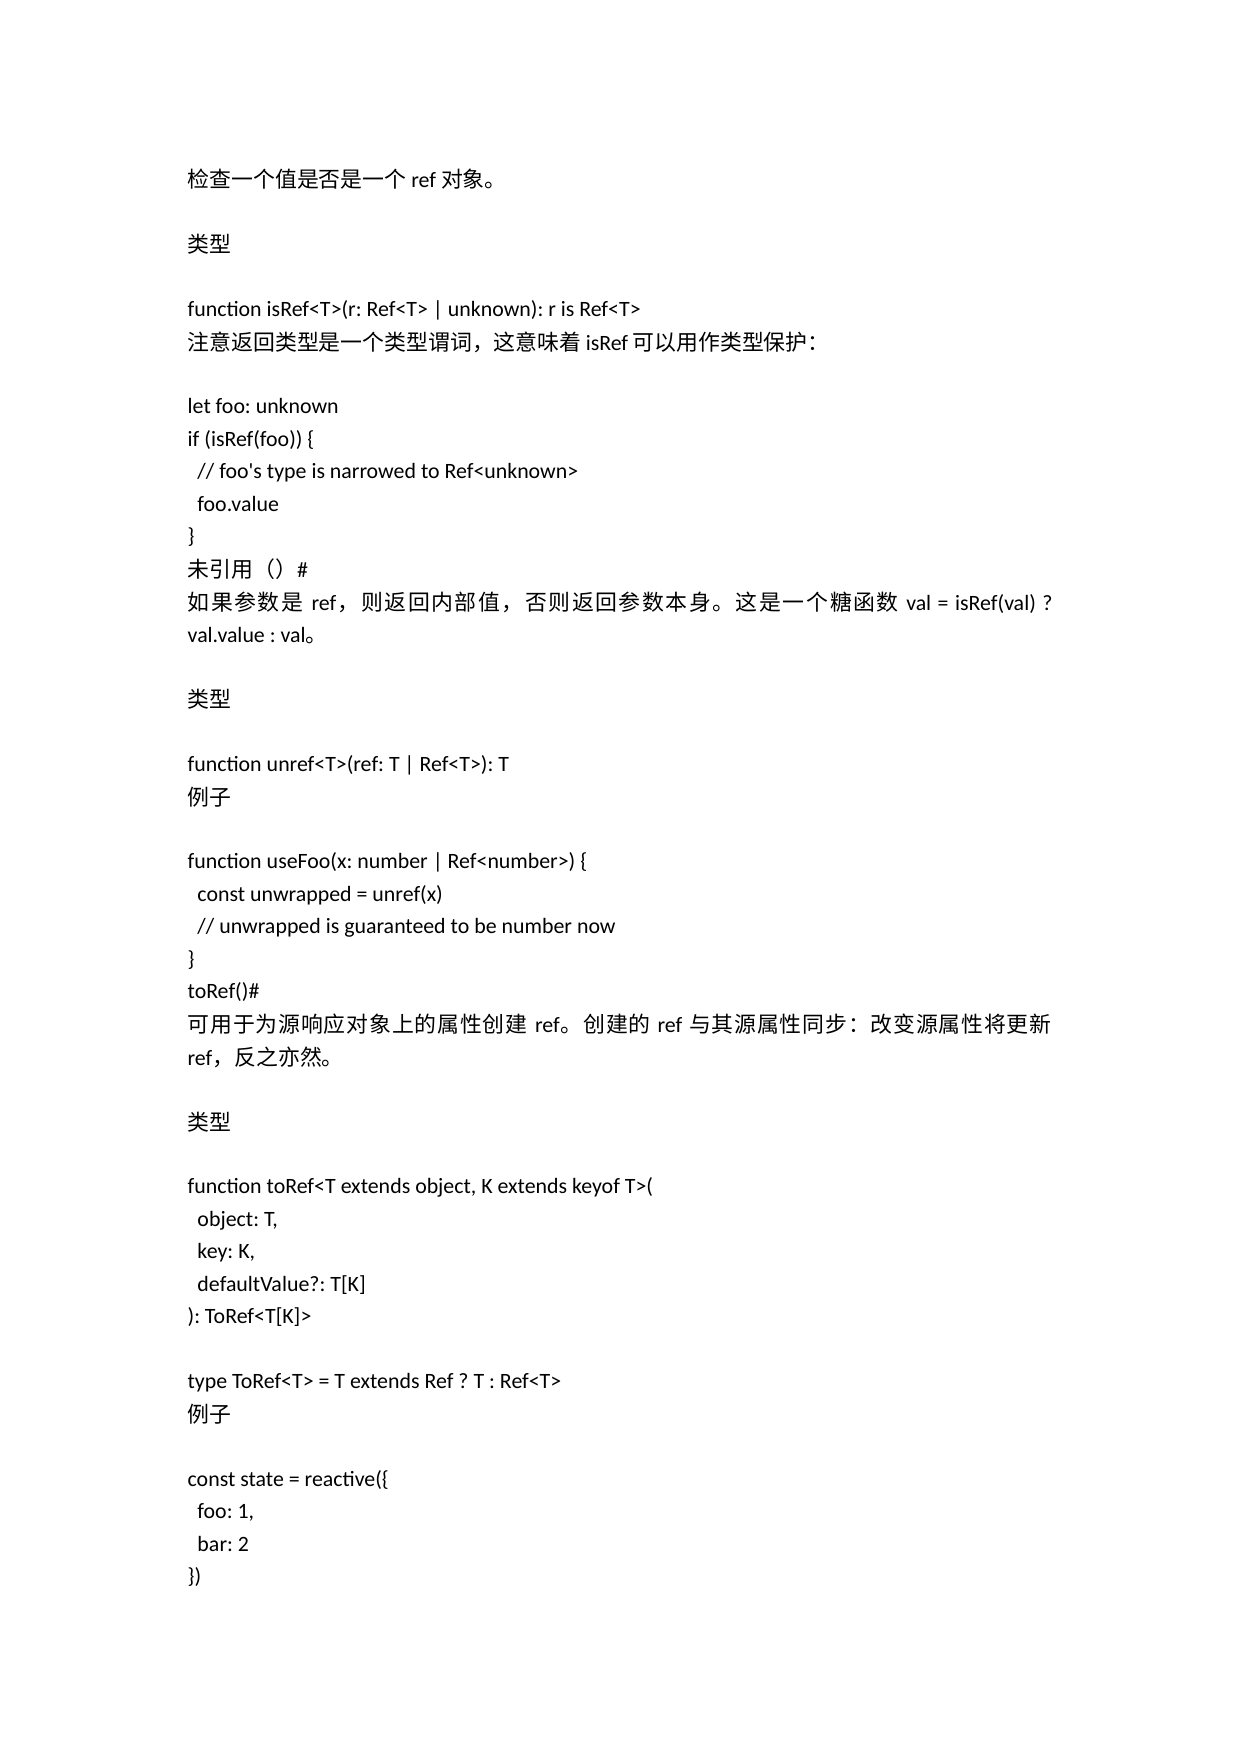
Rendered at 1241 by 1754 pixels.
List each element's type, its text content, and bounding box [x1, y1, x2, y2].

list object: T, [187, 1202, 1053, 1234]
list defaultValue?: T[K] [187, 1267, 1053, 1299]
list let foo: unknown [187, 389, 1053, 422]
list 注意返回类型是一个类型谓词，这意味着isRef可以用作类型保护： [187, 324, 1053, 357]
list 例子 [187, 1397, 1053, 1429]
list foo: 1, [187, 1494, 1053, 1527]
list const state = reactive({ [187, 1462, 1053, 1494]
list 如果参数是 ref，则返回内部值，否则返回参数本身。这是一个糖函数val = isRef(val) ? val.value : val。 [187, 584, 1053, 649]
list bar: 2 [187, 1527, 1053, 1559]
list }) [187, 1559, 1053, 1592]
list // unwrapped is guaranteed to be number now [187, 909, 1053, 942]
list if (isRef(foo)) { [187, 422, 1053, 454]
list function isRef<T>(r: Ref<T> | unknown): r is Ref<T> [187, 292, 1053, 324]
list 类型 [187, 1104, 1053, 1137]
list toRef()# [187, 974, 1053, 1007]
list const unwrapped = unref(x) [187, 877, 1053, 909]
list function toRef<T extends object, K extends keyof T>( [187, 1169, 1053, 1202]
list function unref<T>(ref: T | Ref<T>): T [187, 747, 1053, 779]
list foo.value [187, 487, 1053, 519]
list function useFoo(x: number | Ref<number>) { [187, 844, 1053, 877]
list // foo's type is narrowed to Ref<unknown> [187, 454, 1053, 487]
list 例子 [187, 779, 1053, 812]
list 未引用（）# [187, 552, 1053, 584]
list 可用于为源响应对象上的属性创建 ref。创建的 ref 与其源属性同步：改变源属性将更新 ref，反之亦然。 [187, 1007, 1053, 1072]
list } [187, 519, 1053, 552]
list 检查一个值是否是一个 ref 对象。 [187, 162, 1053, 194]
list 类型 [187, 227, 1053, 259]
list 类型 [187, 682, 1053, 714]
list type ToRef<T> = T extends Ref ? T : Ref<T> [187, 1364, 1053, 1397]
list } [187, 942, 1053, 974]
list key: K, [187, 1234, 1053, 1267]
list ): ToRef<T[K]> [187, 1299, 1053, 1332]
